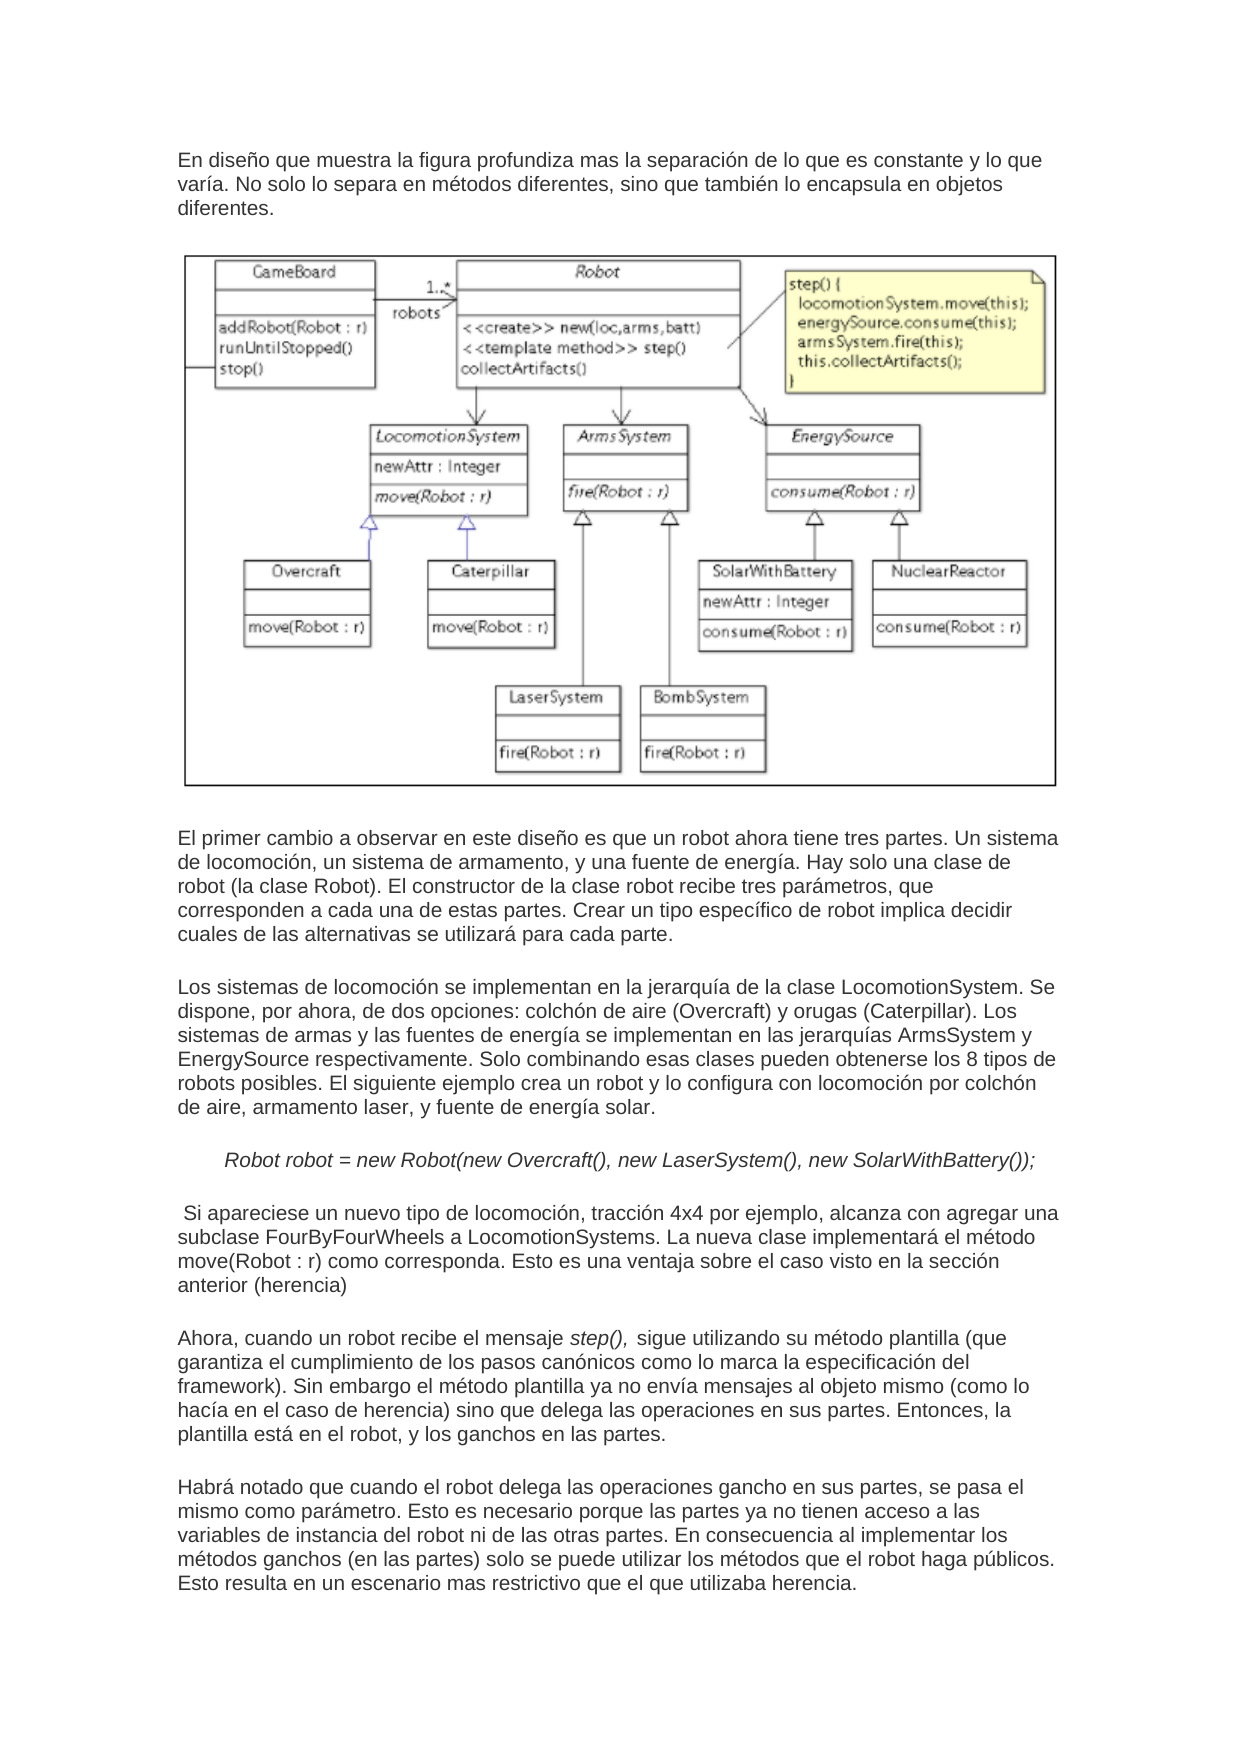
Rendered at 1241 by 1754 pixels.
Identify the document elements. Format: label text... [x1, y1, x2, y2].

picture [177, 248, 1063, 797]
text El primer cambio a observar en este diseño es que un robot ahora tiene tres partes. Un sistema de locomoción, un sistema de armamento, y una fuente de energía. Hay solo una clase de robot (la clase Robot). El constructor de la clase robot recibe tres parámetros, que corresponden a cada una de estas partes. Crear un tipo específico de robot implica decidir cuales de las alternativas se utilizará para cada parte. [177, 826, 1063, 946]
text Si apareciese un nuevo tipo de locomoción, tracción 4x4 por ejemplo, alcanza con agregar una subclase FourByFourWheels a LocomotionSystems. La nueva clase implementará el método move(Robot : r) como corresponda. Esto es una ventaja sobre el caso visto en la sección anterior (herencia) [177, 1201, 1063, 1297]
text Robot robot = new Robot(new Overcraft(), new LaserSystem(), new SolarWithBattery()); [224, 1148, 1063, 1172]
text Ahora, cuando un robot recibe el mensaje step(), sigue utilizando su método plantilla (que garantiza el cumplimiento de los pasos canónicos como lo marca la especificación del framework). Sin embargo el método plantilla ya no envía mensajes al objeto mismo (como lo hacía en el caso de herencia) sino que delega las operaciones en sus partes. Entonces, la plantilla está en el robot, y los ganchos en las partes. [177, 1326, 1063, 1446]
text Habrá notado que cuando el robot delega las operaciones gancho en sus partes, se pasa el mismo como parámetro. Esto es necesario porque las partes ya no tienen acceso a las variables de instancia del robot ni de las otras partes. En consecuencia al implementar los métodos ganchos (en las partes) solo se puede utilizar los métodos que el robot haga públicos. Esto resulta en un escenario mas restrictivo que el que utilizaba herencia. [177, 1475, 1063, 1595]
text En diseño que muestra la figura profundiza mas la separación de lo que es constante y lo que varía. No solo lo separa en métodos diferentes, sino que también lo encapsula en objetos diferentes. [177, 148, 1063, 219]
text Los sistemas de locomoción se implementan en la jerarquía de la clase LocomotionSystem. Se dispone, por ahora, de dos opciones: colchón de aire (Overcraft) y orugas (Caterpillar). Los sistemas de armas y las fuentes de energía se implementan en las jerarquías ArmsSystem y EnergySource respectivamente. Solo combinando esas clases pueden obtenerse los 8 tipos de robots posibles. El siguiente ejemplo crea un robot y lo configura con locomoción por colchón de aire, armamento laser, y fuente de energía solar. [177, 975, 1063, 1119]
